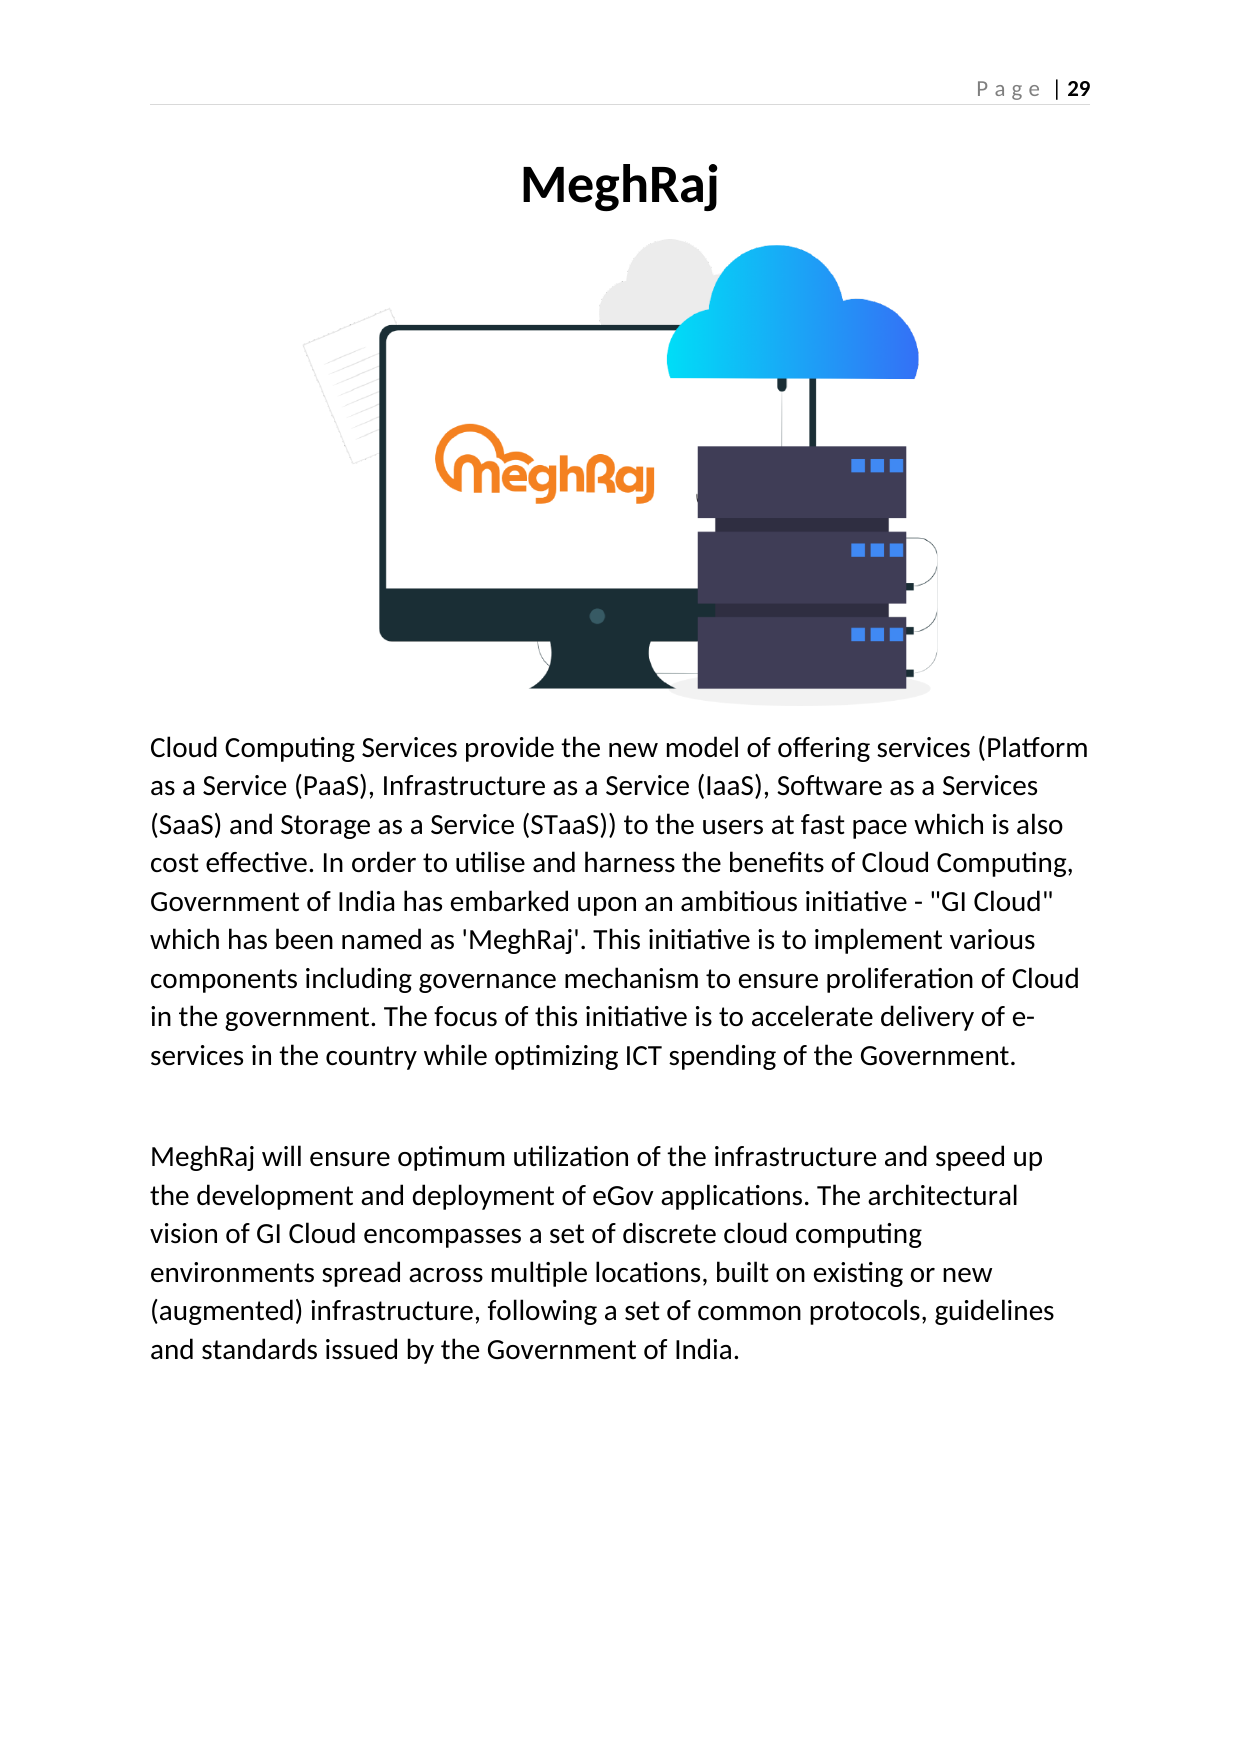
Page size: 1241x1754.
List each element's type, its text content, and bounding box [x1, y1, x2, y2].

text Cloud Computing Services provide the new model of offering services (Platform as a Service (PaaS), Infrastructure as a Service (IaaS), Software as a Services (SaaS) and Storage as a Service (STaaS)) to the users at fast pace which is also cost effective. In order to utilise and harness the benefits of Cloud Computing, Government of India has embarked upon an ambitious initiative - "GI Cloud" which has been named as 'MeghRaj'. This initiative is to implement various components including governance mechanism to ensure proliferation of Cloud in the government. The focus of this initiative is to accelerate delivery of e-services in the country while optimizing ICT spending of the Government. [150, 729, 1090, 1072]
text MeghRaj will ensure optimum utilization of the infrastructure and speed up the development and deployment of eGov applications. The architectural vision of GI Cloud encompasses a set of discrete cloud computing environments spread across multiple locations, built on existing or new (augmented) infrastructure, following a set of common protocols, guidelines and standards issued by the Government of India. [150, 1138, 1090, 1366]
picture [302, 239, 938, 706]
text MeghRaj [150, 150, 1090, 216]
